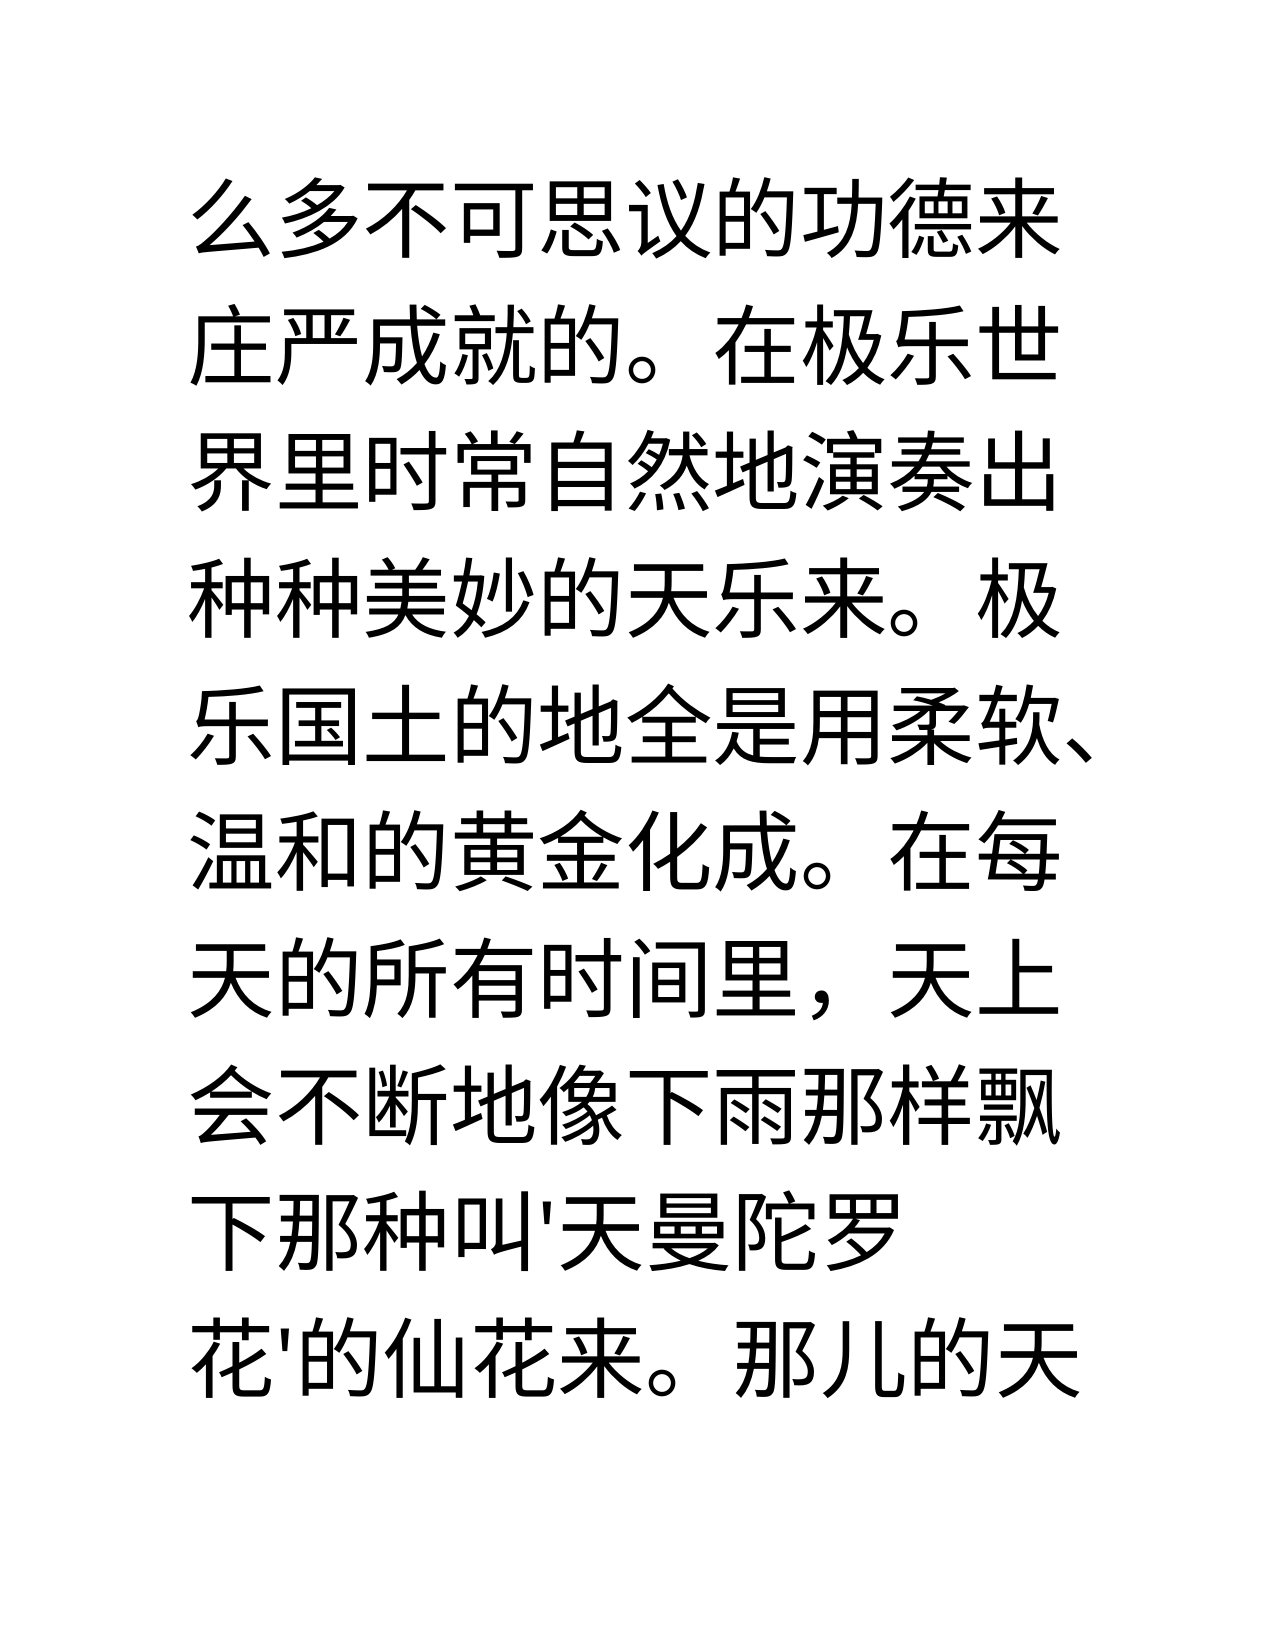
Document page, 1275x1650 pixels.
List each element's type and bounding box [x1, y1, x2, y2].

text [187, 150, 1087, 1417]
